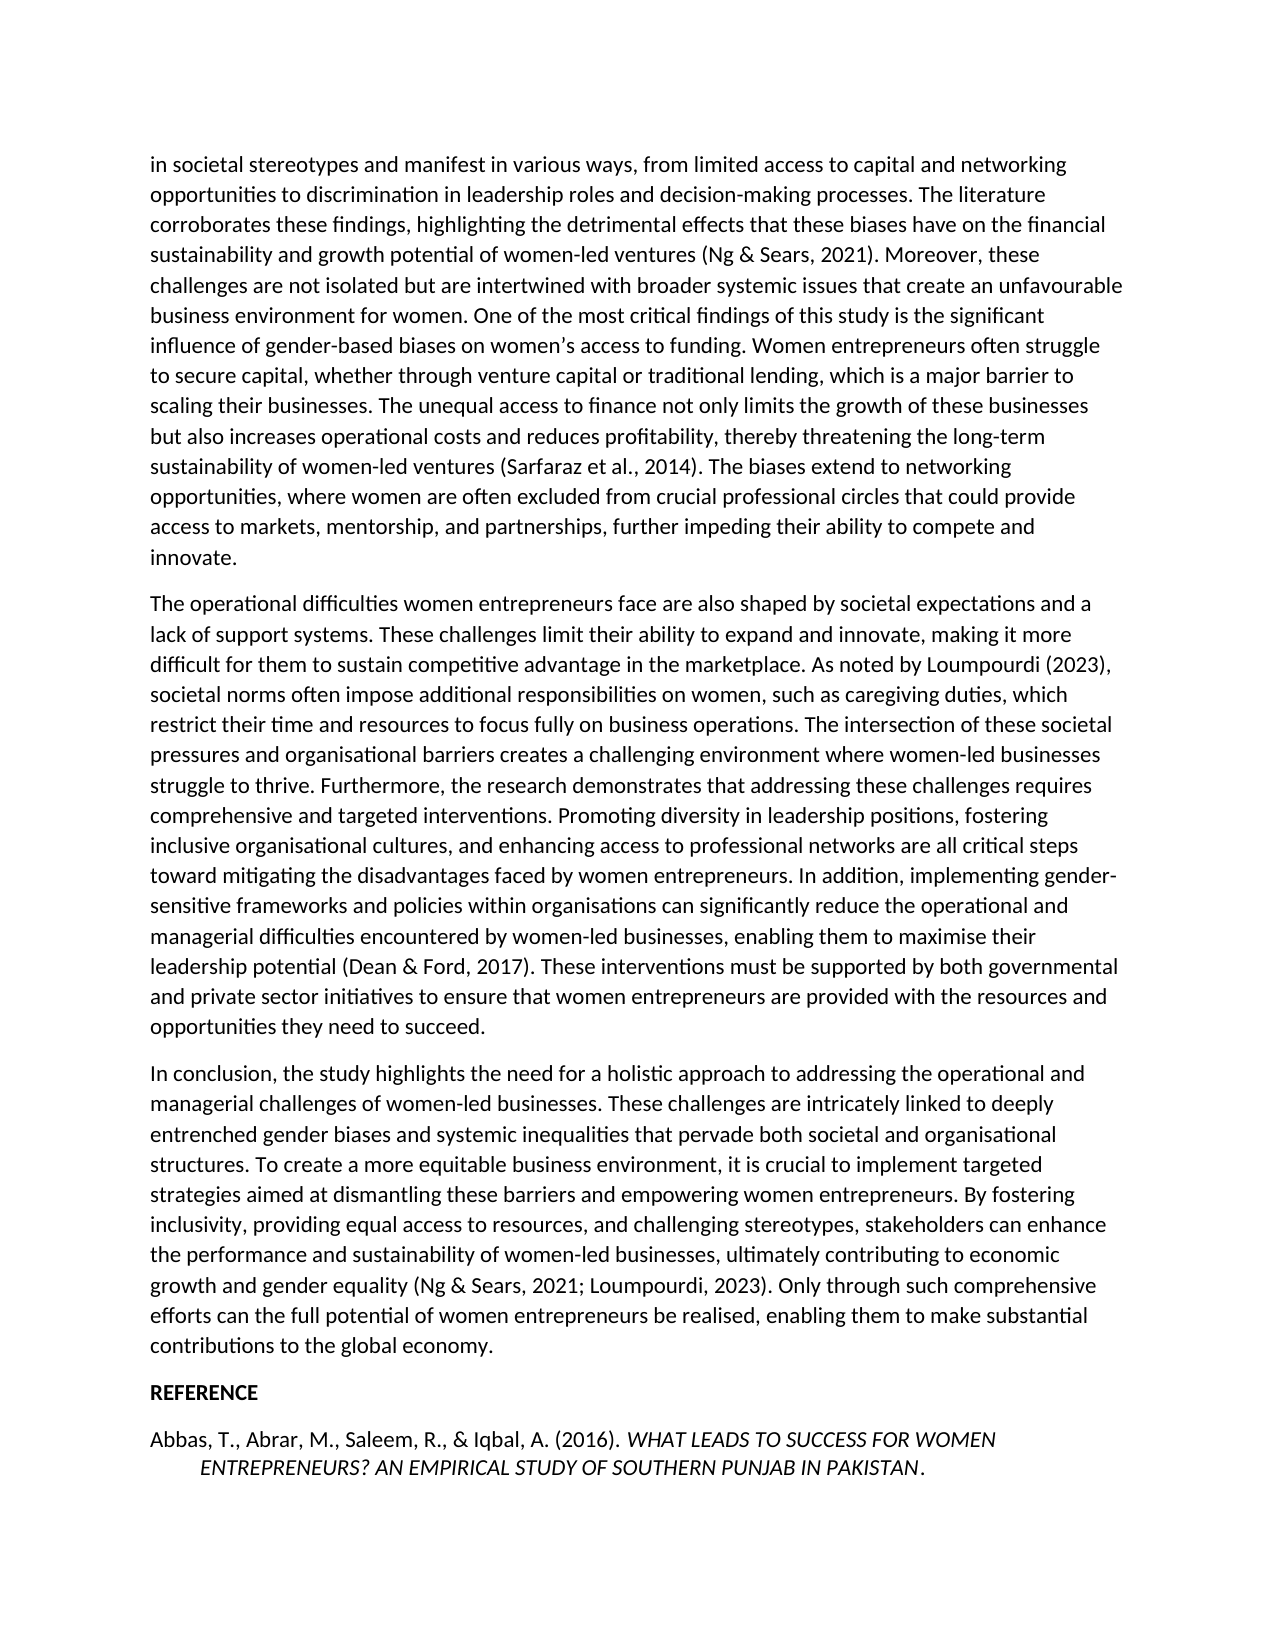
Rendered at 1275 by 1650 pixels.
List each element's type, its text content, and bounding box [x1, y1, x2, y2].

text In conclusion, the study highlights the need for a holistic approach to addressing the operational and managerial challenges of women-led businesses. These challenges are intricately linked to deeply entrenched gender biases and systemic inequalities that pervade both societal and organisational structures. To create a more equitable business environment, it is crucial to implement targeted strategies aimed at dismantling these barriers and empowering women entrepreneurs. By fostering inclusivity, providing equal access to resources, and challenging stereotypes, stakeholders can enhance the performance and sustainability of women-led businesses, ultimately contributing to economic growth and gender equality (Ng & Sears, 2021; Loumpourdi, 2023). Only through such comprehensive efforts can the full potential of women entrepreneurs be realised, enabling them to make substantial contributions to the global economy. [150, 1059, 1125, 1359]
text REFERENCE [150, 1378, 1125, 1406]
text The operational difficulties women entrepreneurs face are also shaped by societal expectations and a lack of support systems. These challenges limit their ability to expand and innovate, making it more difficult for them to sustain competitive advantage in the marketplace. As noted by Loumpourdi (2023), societal norms often impose additional responsibilities on women, such as caregiving duties, which restrict their time and resources to focus fully on business operations. The intersection of these societal pressures and organisational barriers creates a challenging environment where women-led businesses struggle to thrive. Furthermore, the research demonstrates that addressing these challenges requires comprehensive and targeted interventions. Promoting diversity in leadership positions, fostering inclusive organisational cultures, and enhancing access to professional networks are all critical steps toward mitigating the disadvantages faced by women entrepreneurs. In addition, implementing gender-sensitive frameworks and policies within organisations can significantly reduce the operational and managerial difficulties encountered by women-led businesses, enabling them to maximise their leadership potential (Dean & Ford, 2017). These interventions must be supported by both governmental and private sector initiatives to ensure that women entrepreneurs are provided with the resources and opportunities they need to succeed. [150, 589, 1125, 1041]
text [150, 150, 1125, 571]
text Abbas, T., Abrar, M., Saleem, R., & Iqbal, A. (2016). WHAT LEADS TO SUCCESS FOR WOMEN ENTREPRENEURS? AN EMPIRICAL STUDY OF SOUTHERN PUNJAB IN PAKISTAN. [150, 1425, 1125, 1481]
